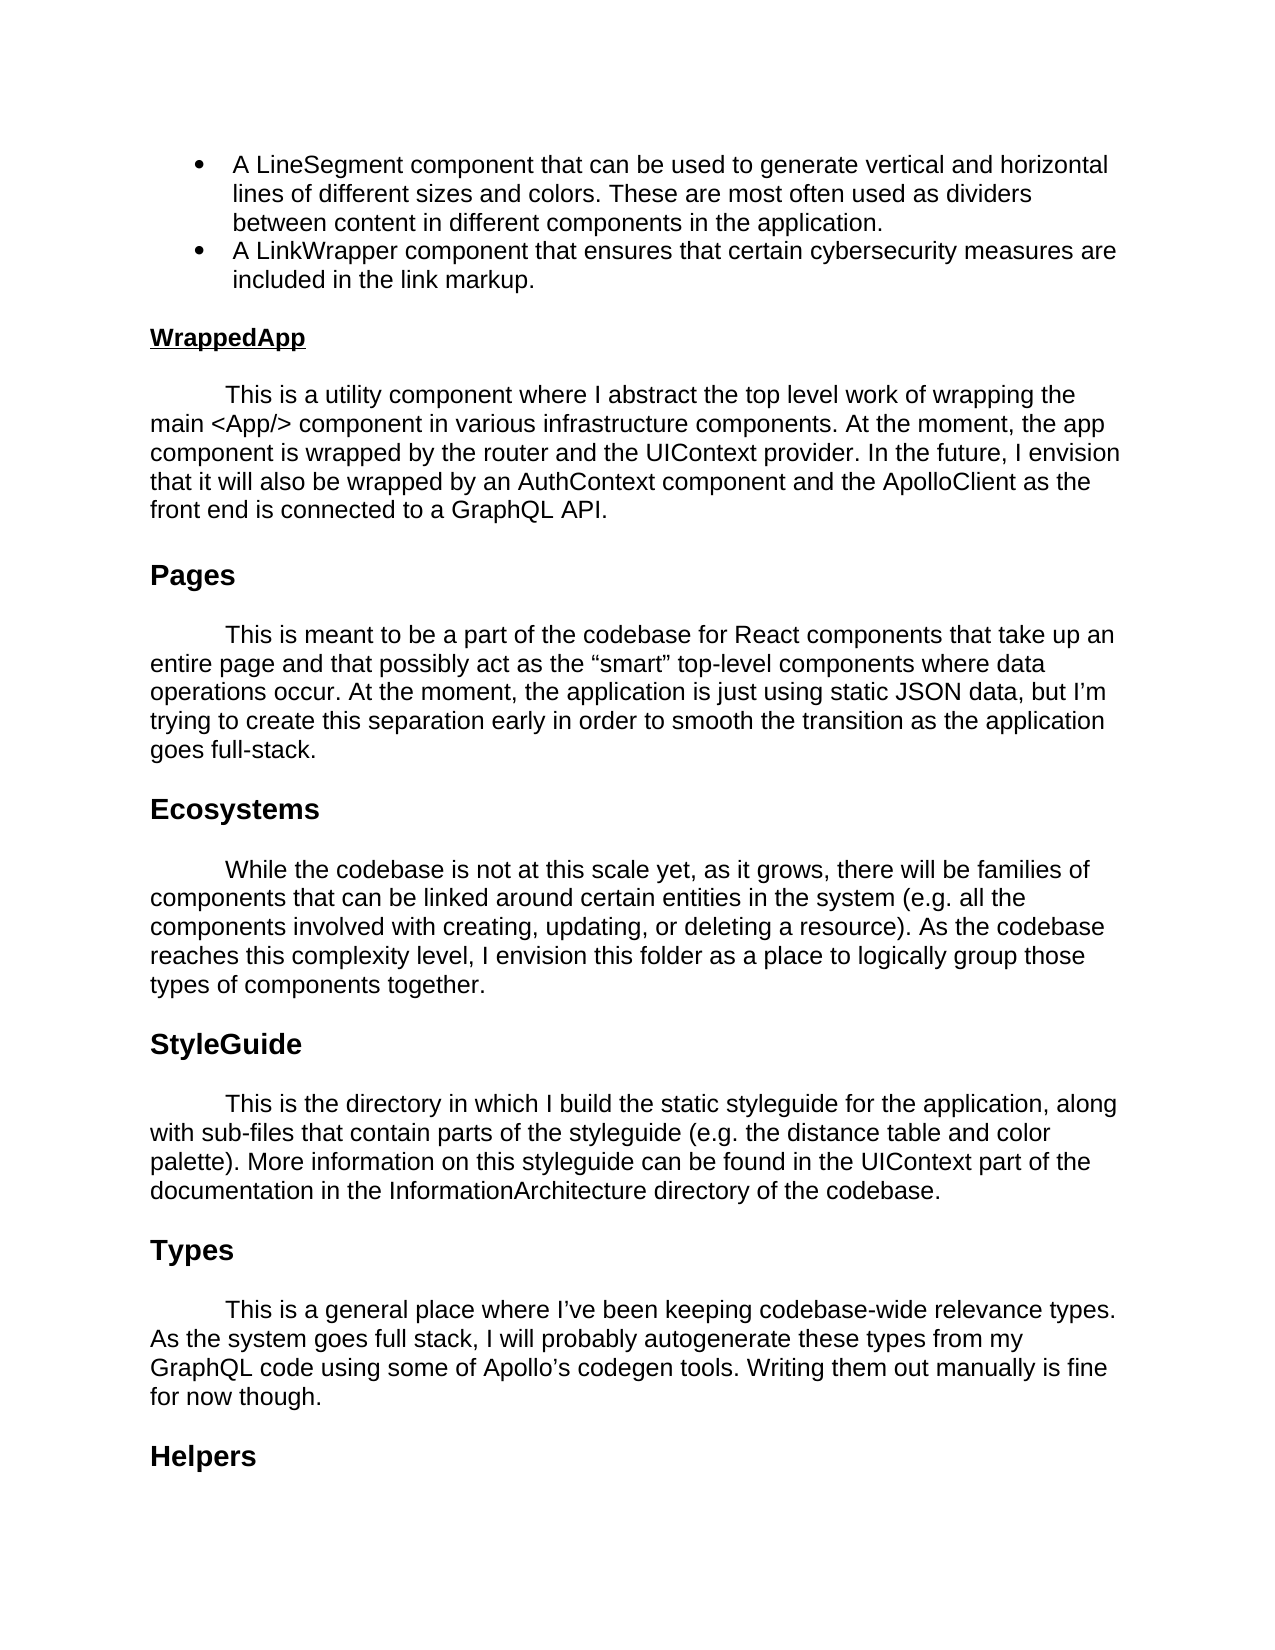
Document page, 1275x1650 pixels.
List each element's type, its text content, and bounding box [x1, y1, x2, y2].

text While the codebase is not at this scale yet, as it grows, there will be families of components that can be linked around certain entities in the system (e.g. all the components involved with creating, updating, or deleting a resource). As the codebase reaches this complexity level, I envision this folder as a place to logically group those types of components together. [150, 854, 1125, 998]
list A LinkWrapper component that ensures that certain cybersecurity measures are included in the link markup. [195, 236, 1125, 294]
text This is a utility component where I abstract the top level work of wrapping the main <App/> component in various infrastructure components. At the moment, the app component is wrapped by the router and the UIContext provider. In the future, I envision that it will also be wrapped by an AuthContext component and the ApolloClient as the front end is connected to a GraphQL API. [150, 380, 1125, 524]
text Types [150, 1233, 1125, 1267]
text WrappedApp [150, 323, 1125, 351]
list A LineSegment component that can be used to generate vertical and horizontal lines of different sizes and colors. These are most often used as dividers between content in different components in the application. [195, 150, 1125, 236]
text Pages [150, 557, 1125, 591]
text StyleGuide [150, 1027, 1125, 1061]
text Helpers [150, 1439, 1125, 1473]
text This is the directory in which I build the static styleguide for the application, along with sub-files that contain parts of the styleguide (e.g. the distance table and color palette). More information on this styleguide can be found in the UIContext part of the documentation in the InformationArchitecture directory of the codebase. [150, 1089, 1125, 1204]
text This is a general place where I’ve been keeping codebase-wide relevance types. As the system goes full stack, I will probably autogenerate these types from my GraphQL code using some of Apollo’s codegen tools. Writing them out manually is fine for now though. [150, 1295, 1125, 1410]
text Ecosystems [150, 792, 1125, 826]
text This is meant to be a part of the codebase for React components that take up an entire page and that possibly act as the “smart” top-level components where data operations occur. At the moment, the application is just using static JSON data, but I’m trying to create this separation early in order to smooth the transition as the application goes full-stack. [150, 620, 1125, 763]
